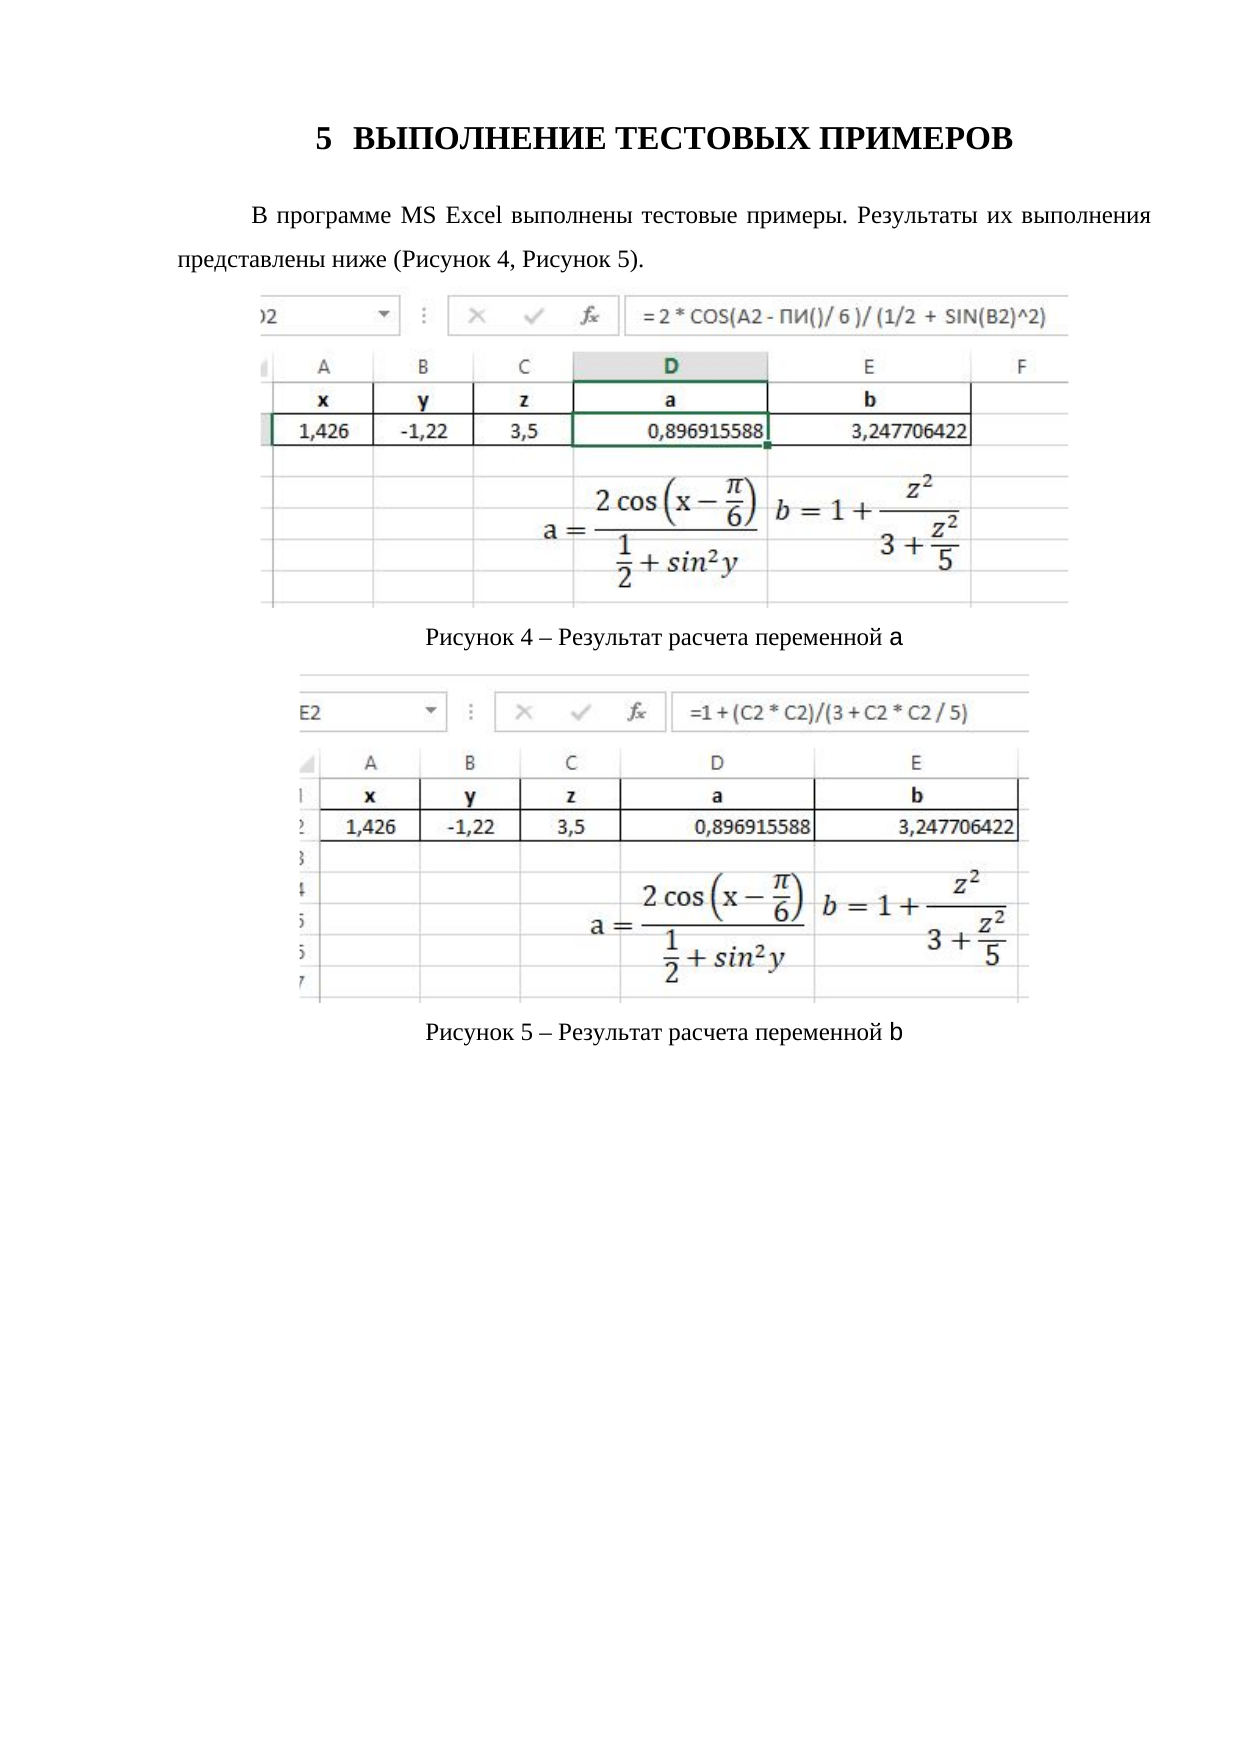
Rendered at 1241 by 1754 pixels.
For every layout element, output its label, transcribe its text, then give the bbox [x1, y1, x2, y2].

picture [299, 673, 1030, 1003]
text Выполнение тестовых примеров [177, 118, 1152, 156]
picture [260, 286, 1069, 608]
text В программе MS Excel выполнены тестовые примеры. Результаты их выполнения представлены ниже (Рисунок 4, Рисунок 5). [177, 201, 1152, 272]
